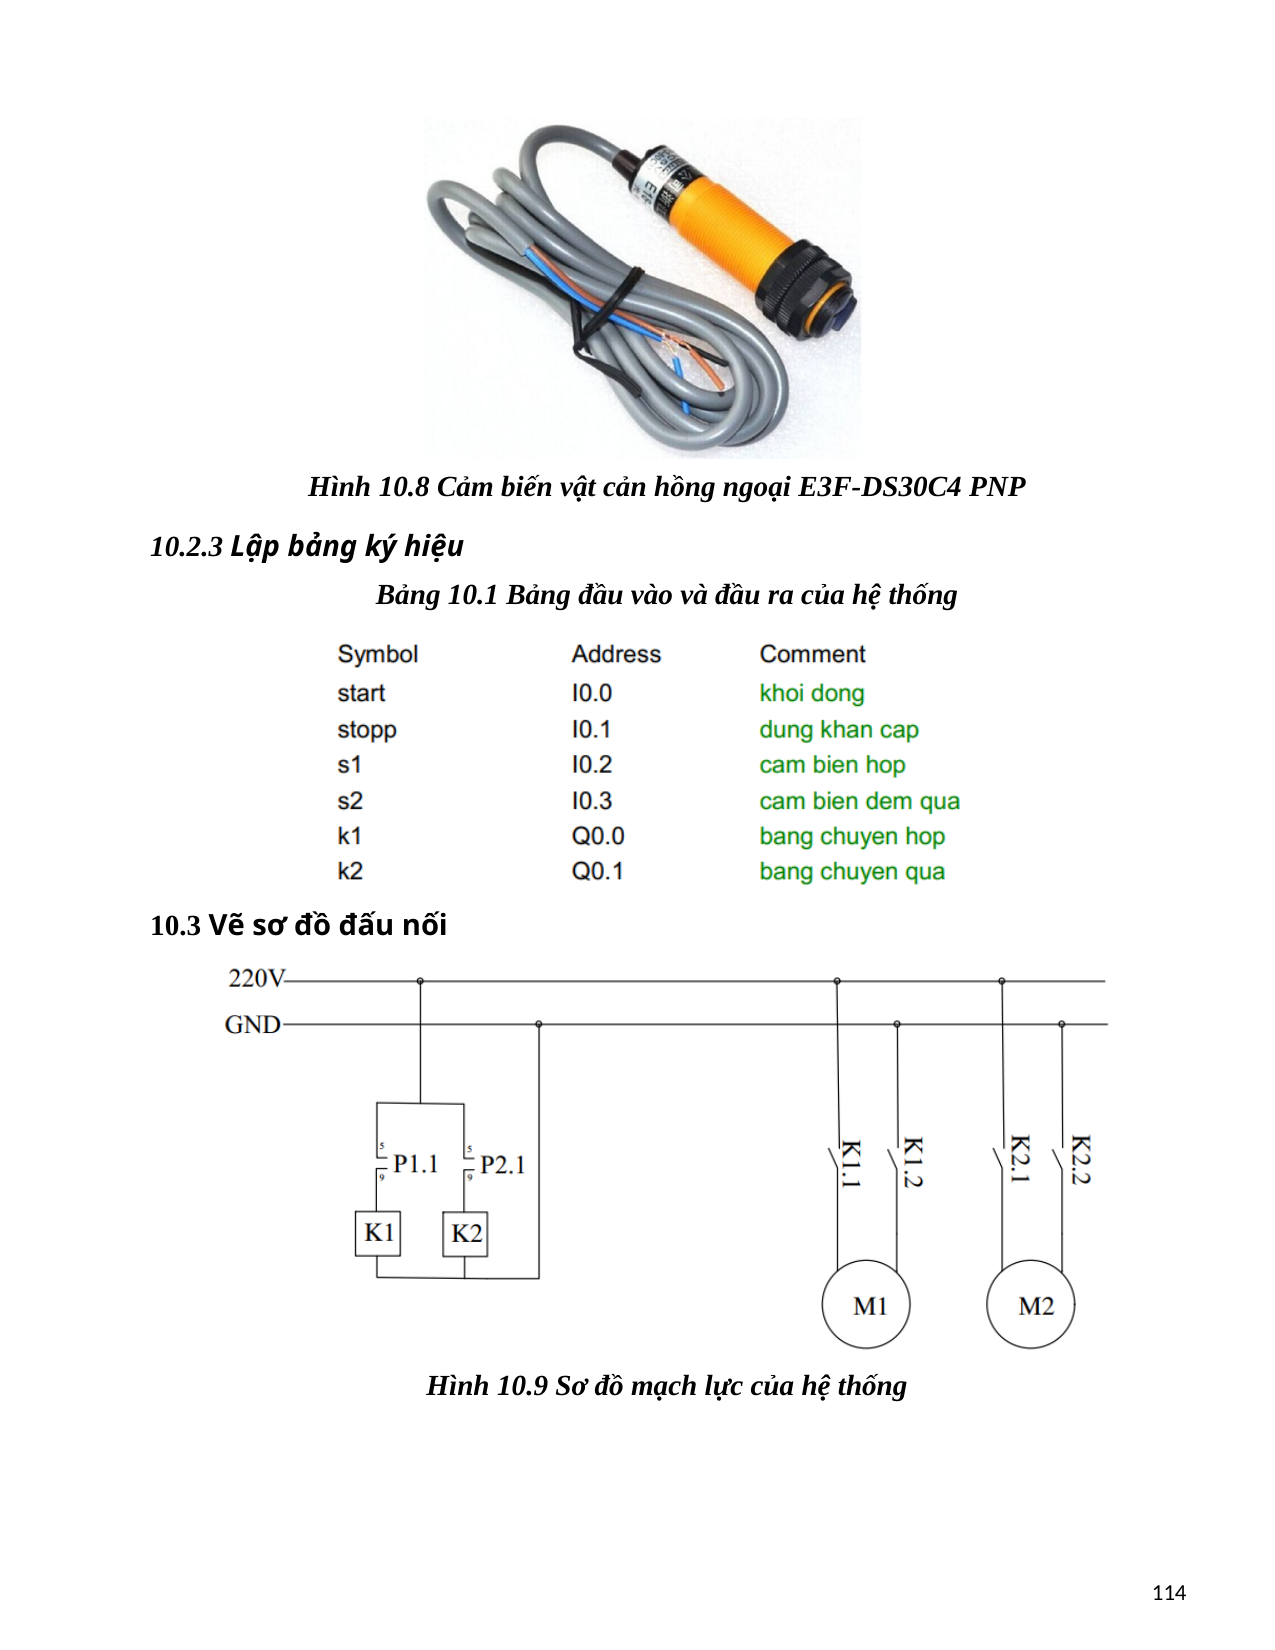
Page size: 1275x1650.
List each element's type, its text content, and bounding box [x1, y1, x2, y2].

text Lập bảng ký hiệu [150, 525, 1186, 565]
picture [326, 631, 1010, 892]
text Bảng 10.1 Bảng đầu vào và đầu ra của hệ thống [150, 577, 1186, 611]
text Hình 10.8 Cảm biến vật cản hồng ngoại E3F-DS30C4 PNP [150, 469, 1186, 503]
picture [217, 956, 1120, 1358]
text Hình 10.9 Sơ đồ mạch lực của hệ thống [150, 1368, 1186, 1402]
text Vẽ sơ đồ đấu nối [150, 904, 1186, 943]
picture [424, 118, 913, 459]
